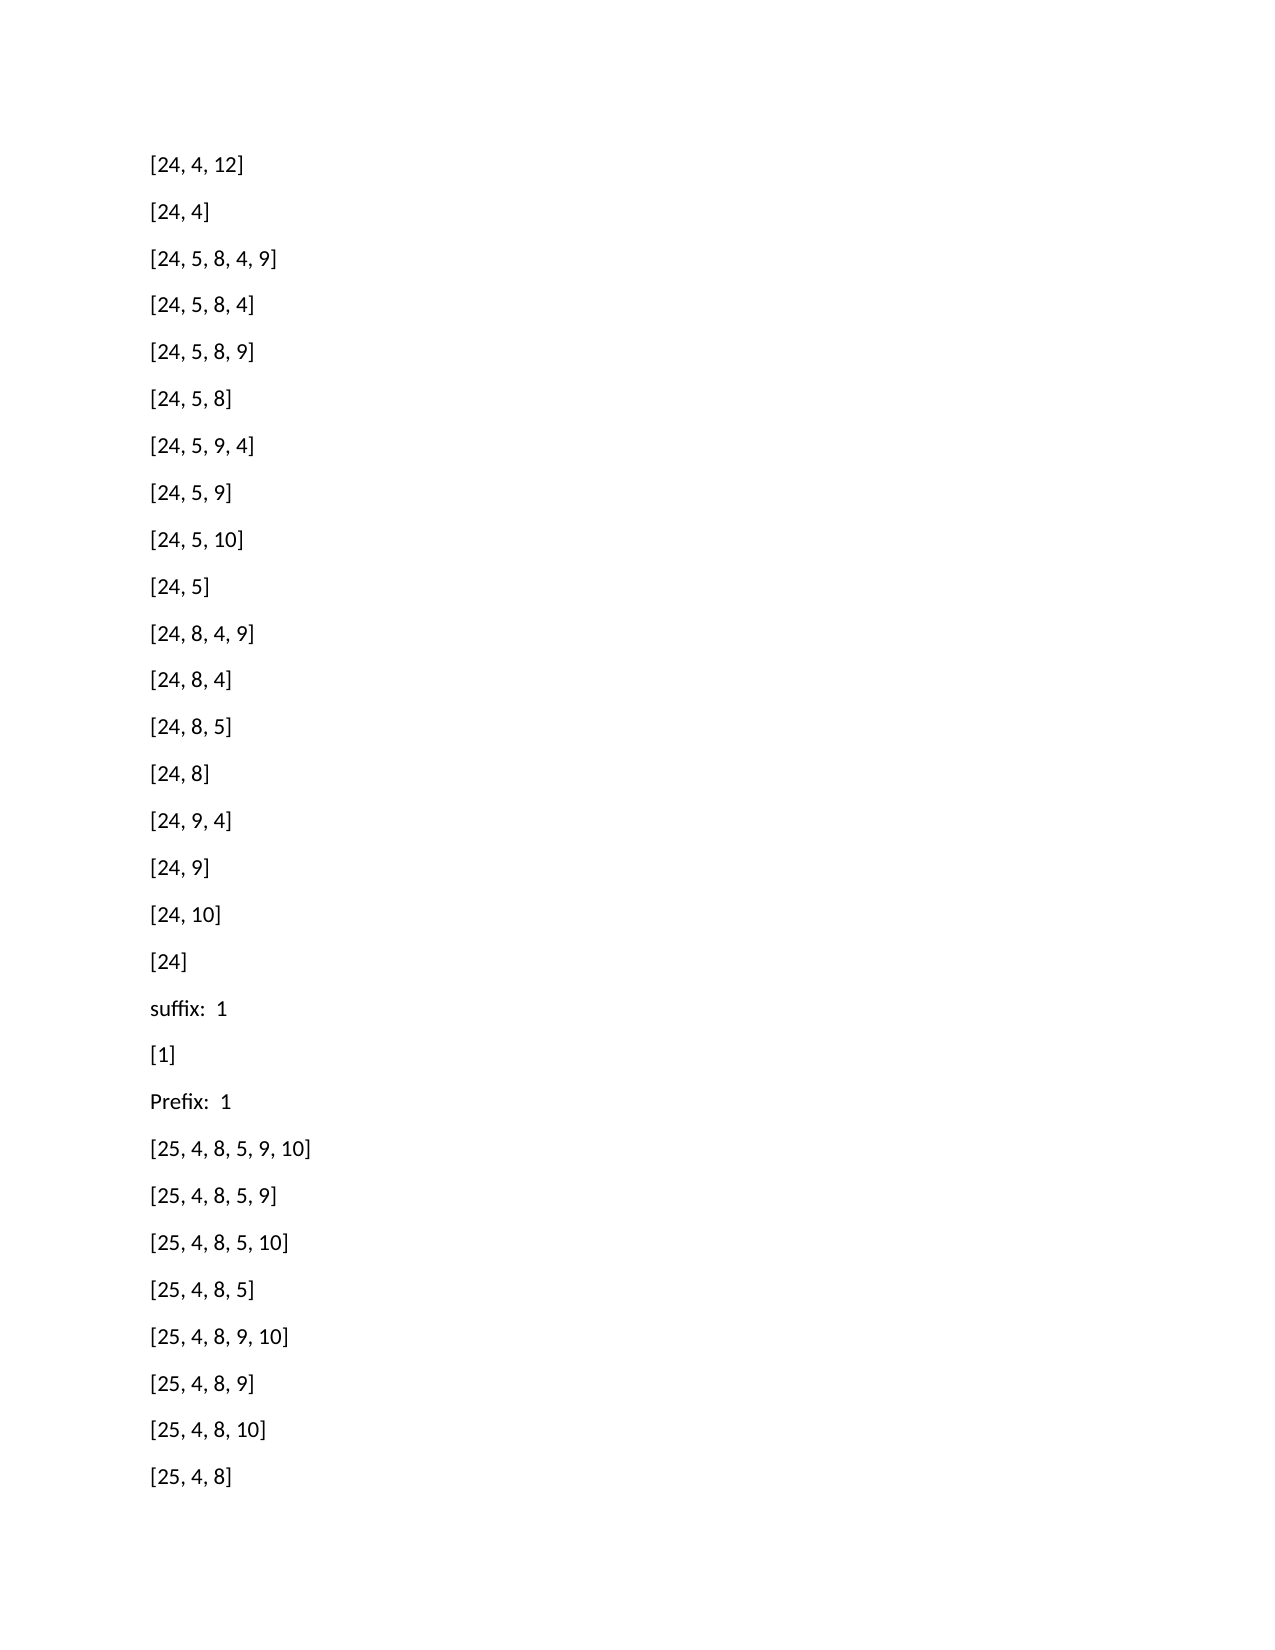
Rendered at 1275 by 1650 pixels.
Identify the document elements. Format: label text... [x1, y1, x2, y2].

text [1] [150, 1041, 1125, 1069]
text [24, 9, 4] [150, 806, 1125, 834]
text [24] [150, 947, 1125, 975]
text [24, 5, 8] [150, 384, 1125, 412]
text [25, 4, 8, 5] [150, 1275, 1125, 1303]
text Prefix: 1 [150, 1087, 1125, 1116]
text [24, 8, 4] [150, 666, 1125, 694]
text [25, 4, 8, 5, 9, 10] [150, 1134, 1125, 1162]
text [24, 5, 8, 4, 9] [150, 244, 1125, 272]
text [25, 4, 8, 5, 9] [150, 1181, 1125, 1209]
text [25, 4, 8, 5, 10] [150, 1228, 1125, 1256]
text [24, 8, 4, 9] [150, 619, 1125, 647]
text [24, 5, 8, 9] [150, 337, 1125, 366]
text [24, 4, 12] [150, 150, 1125, 178]
text [24, 5, 9] [150, 478, 1125, 506]
text [24, 4] [150, 197, 1125, 225]
text [24, 5, 9, 4] [150, 431, 1125, 459]
text [25, 4, 8, 9, 10] [150, 1322, 1125, 1350]
text suffix: 1 [150, 994, 1125, 1022]
text [24, 5, 10] [150, 525, 1125, 553]
text [24, 10] [150, 900, 1125, 928]
text [24, 8, 5] [150, 712, 1125, 741]
text [25, 4, 8] [150, 1462, 1125, 1491]
text [24, 8] [150, 759, 1125, 787]
text [24, 5] [150, 572, 1125, 600]
text [25, 4, 8, 9] [150, 1369, 1125, 1397]
text [24, 5, 8, 4] [150, 291, 1125, 319]
text [24, 9] [150, 853, 1125, 881]
text [25, 4, 8, 10] [150, 1416, 1125, 1444]
